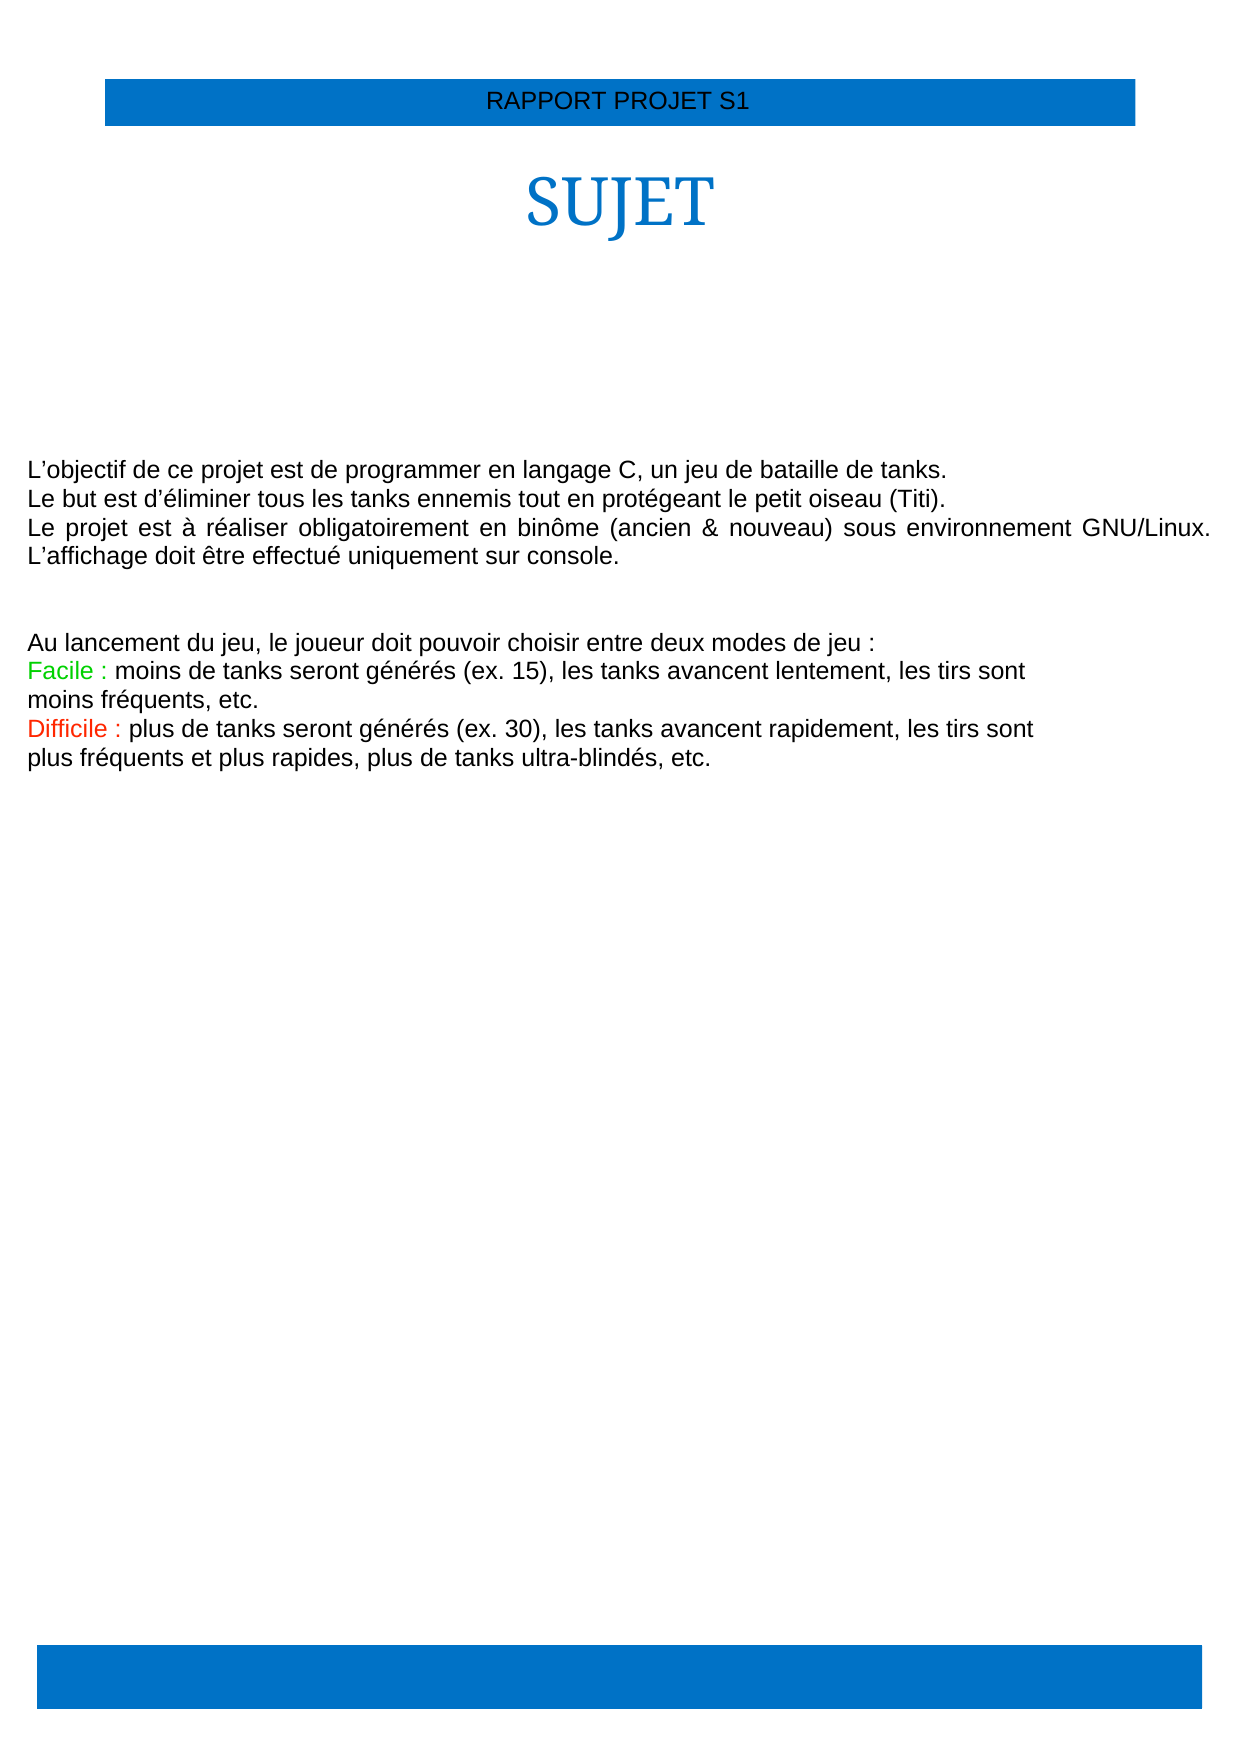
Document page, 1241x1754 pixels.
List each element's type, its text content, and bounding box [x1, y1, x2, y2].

text plus fréquents et plus rapides, plus de tanks ultra-blindés, etc. [27, 742, 1213, 771]
picture [105, 79, 1136, 126]
text L’objectif de ce projet est de programmer en langage C, un jeu de bataille de tanks. [27, 455, 1213, 484]
text Le projet est à réaliser obligatoirement en binôme (ancien & nouveau) sous environnement GNU/Linux. L’affichage doit être effectué uniquement sur console. [27, 512, 1213, 570]
text Au lancement du jeu, le joueur doit pouvoir choisir entre deux modes de jeu : [27, 627, 1213, 656]
text Facile : moins de tanks seront générés (ex. 15), les tanks avancent lentement, les tirs sont [27, 656, 1213, 685]
text Le but est d’éliminer tous les tanks ennemis tout en protégeant le petit oiseau (Titi). [27, 484, 1213, 512]
subtitle SUJET [27, 154, 1213, 244]
text moins fréquents, etc. [27, 685, 1213, 714]
text Difficile : plus de tanks seront générés (ex. 30), les tanks avancent rapidement, les tirs sont [27, 714, 1213, 742]
